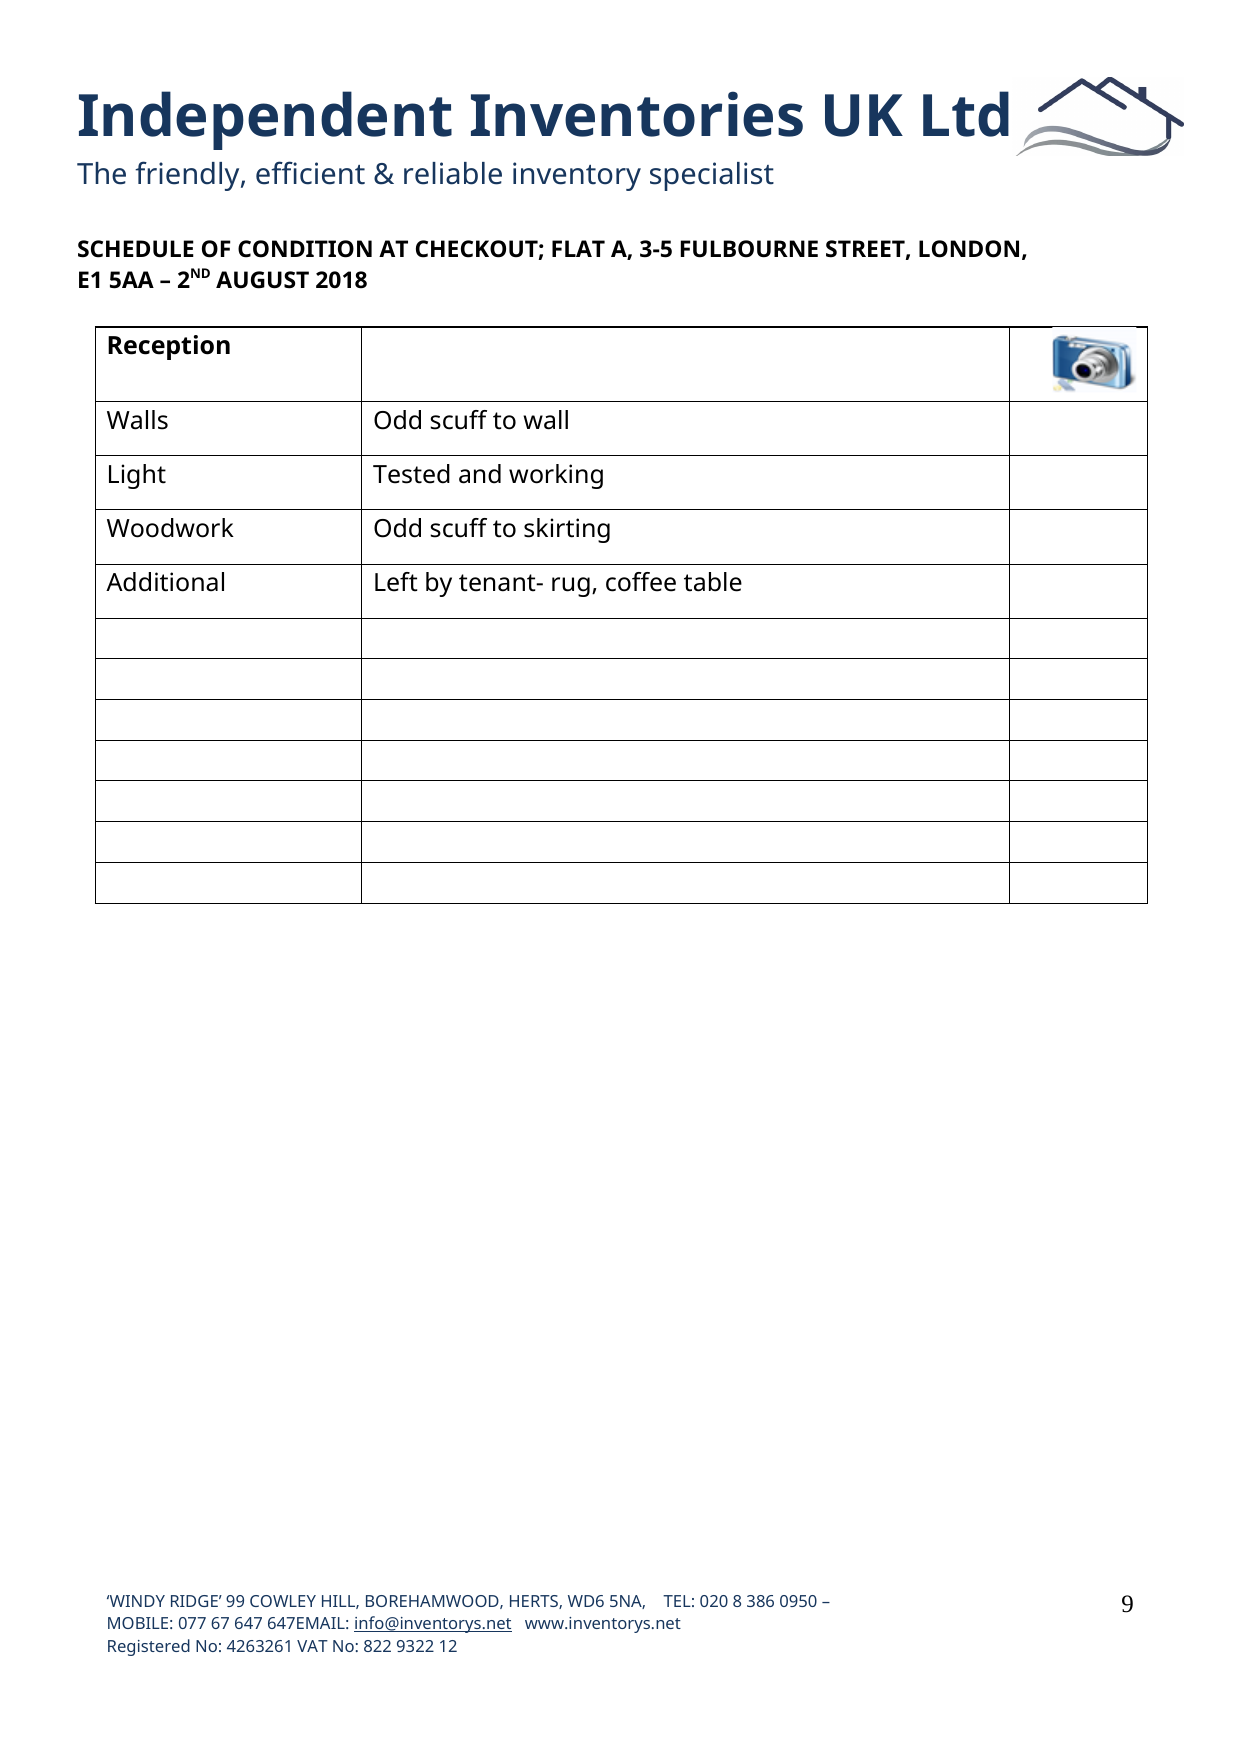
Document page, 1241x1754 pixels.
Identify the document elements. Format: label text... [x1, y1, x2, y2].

table_cell [362, 659, 1009, 699]
table_cell [96, 741, 361, 780]
table_header Reception [96, 328, 361, 401]
table_cell [362, 822, 1009, 862]
table_cell [362, 863, 1009, 903]
table_cell [1010, 456, 1147, 509]
table_cell Left by tenant- rug, coffee table [362, 565, 1009, 617]
table_cell [1010, 659, 1147, 699]
table_cell [1010, 781, 1147, 821]
table_cell [1010, 619, 1147, 658]
table_cell [362, 781, 1009, 821]
table_cell [96, 619, 361, 658]
picture [1052, 327, 1137, 394]
table_cell [96, 659, 361, 699]
table_cell [362, 700, 1009, 740]
table_header [362, 328, 1009, 401]
table_cell Odd scuff to skirting [362, 510, 1009, 563]
picture [1012, 77, 1184, 156]
table_cell Odd scuff to wall [362, 402, 1009, 455]
table_cell [362, 619, 1009, 658]
table_cell [1010, 741, 1147, 780]
table_cell [1010, 822, 1147, 862]
table_cell Light [96, 456, 361, 509]
table_cell Additional [96, 565, 361, 617]
table_cell [1010, 863, 1147, 903]
table_cell Tested and working [362, 456, 1009, 509]
table_cell [96, 700, 361, 740]
table_cell [1010, 402, 1147, 455]
table_cell Walls [96, 402, 361, 455]
table_cell [362, 741, 1009, 780]
table_cell [96, 863, 361, 903]
table_cell [96, 781, 361, 821]
table_cell [1010, 700, 1147, 740]
table_cell [96, 822, 361, 862]
table_cell Woodwork [96, 510, 361, 563]
table_cell [1010, 510, 1147, 563]
table_header [1010, 328, 1147, 401]
table_cell [1010, 565, 1147, 617]
